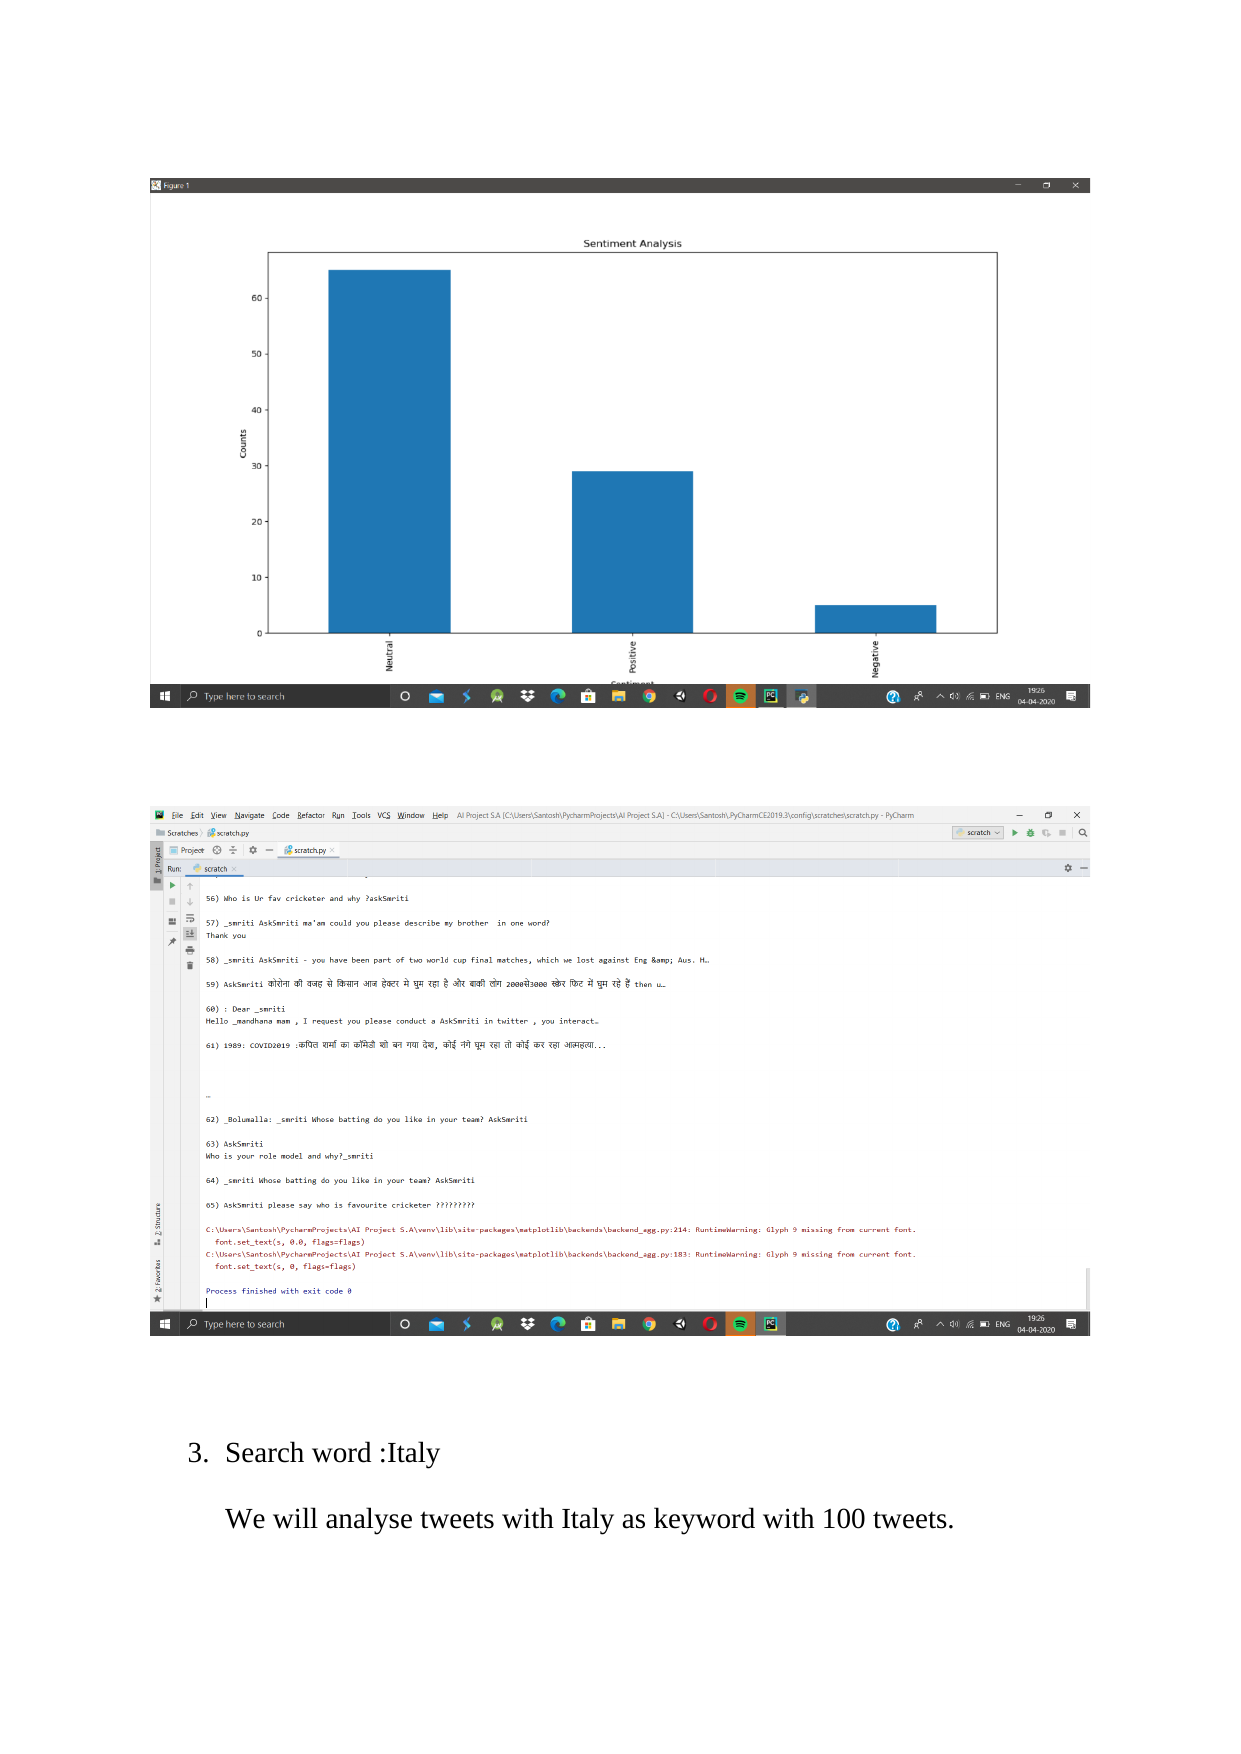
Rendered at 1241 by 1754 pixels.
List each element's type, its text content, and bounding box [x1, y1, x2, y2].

list Search word :Italy [187, 1435, 1090, 1468]
picture [150, 806, 1091, 1336]
text We will analyse tweets with Italy as keyword with 100 tweets. [225, 1501, 1090, 1535]
picture [150, 178, 1091, 708]
